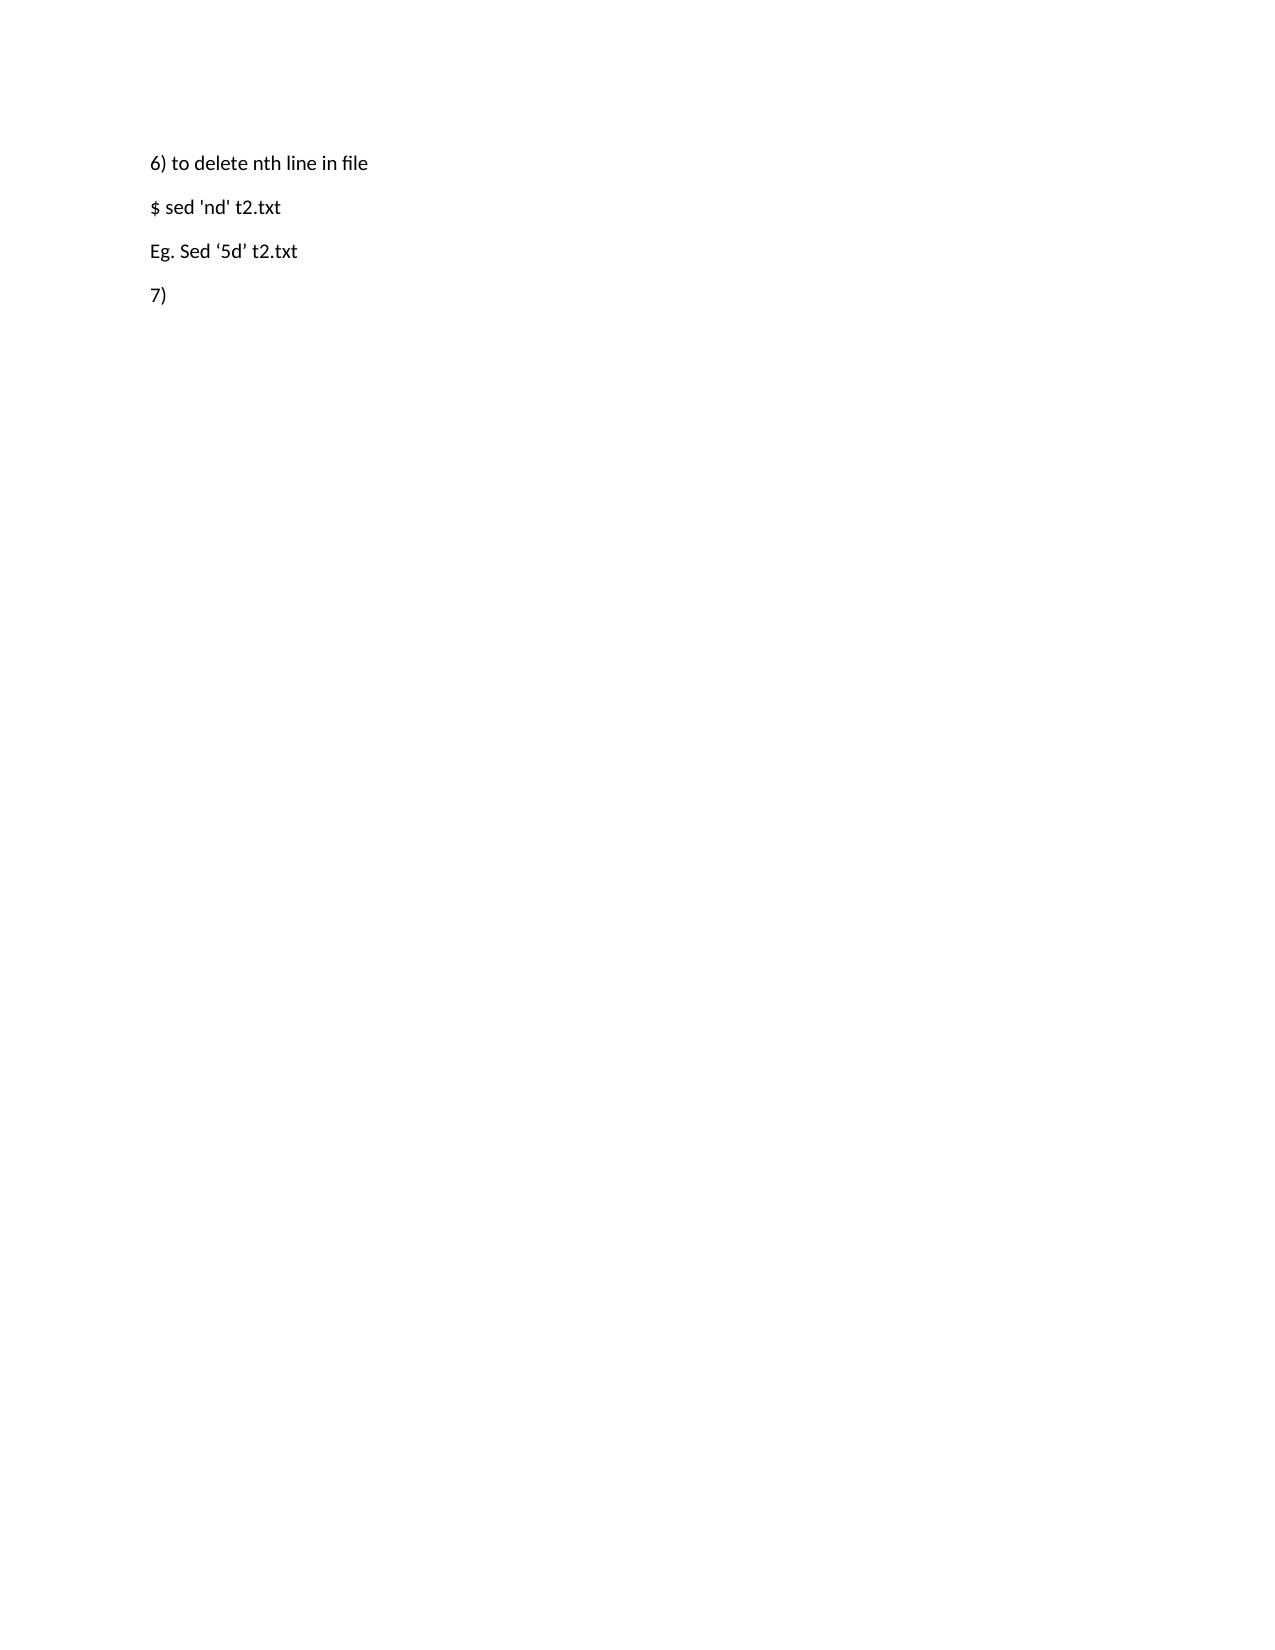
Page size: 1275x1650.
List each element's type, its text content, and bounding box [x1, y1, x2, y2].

text 6) to delete nth line in file [150, 150, 1125, 175]
text $ sed 'nd' t2.txt [150, 194, 1125, 219]
text Eg. Sed ‘5d’ t2.txt [150, 238, 1125, 263]
text 7) [150, 282, 1125, 308]
